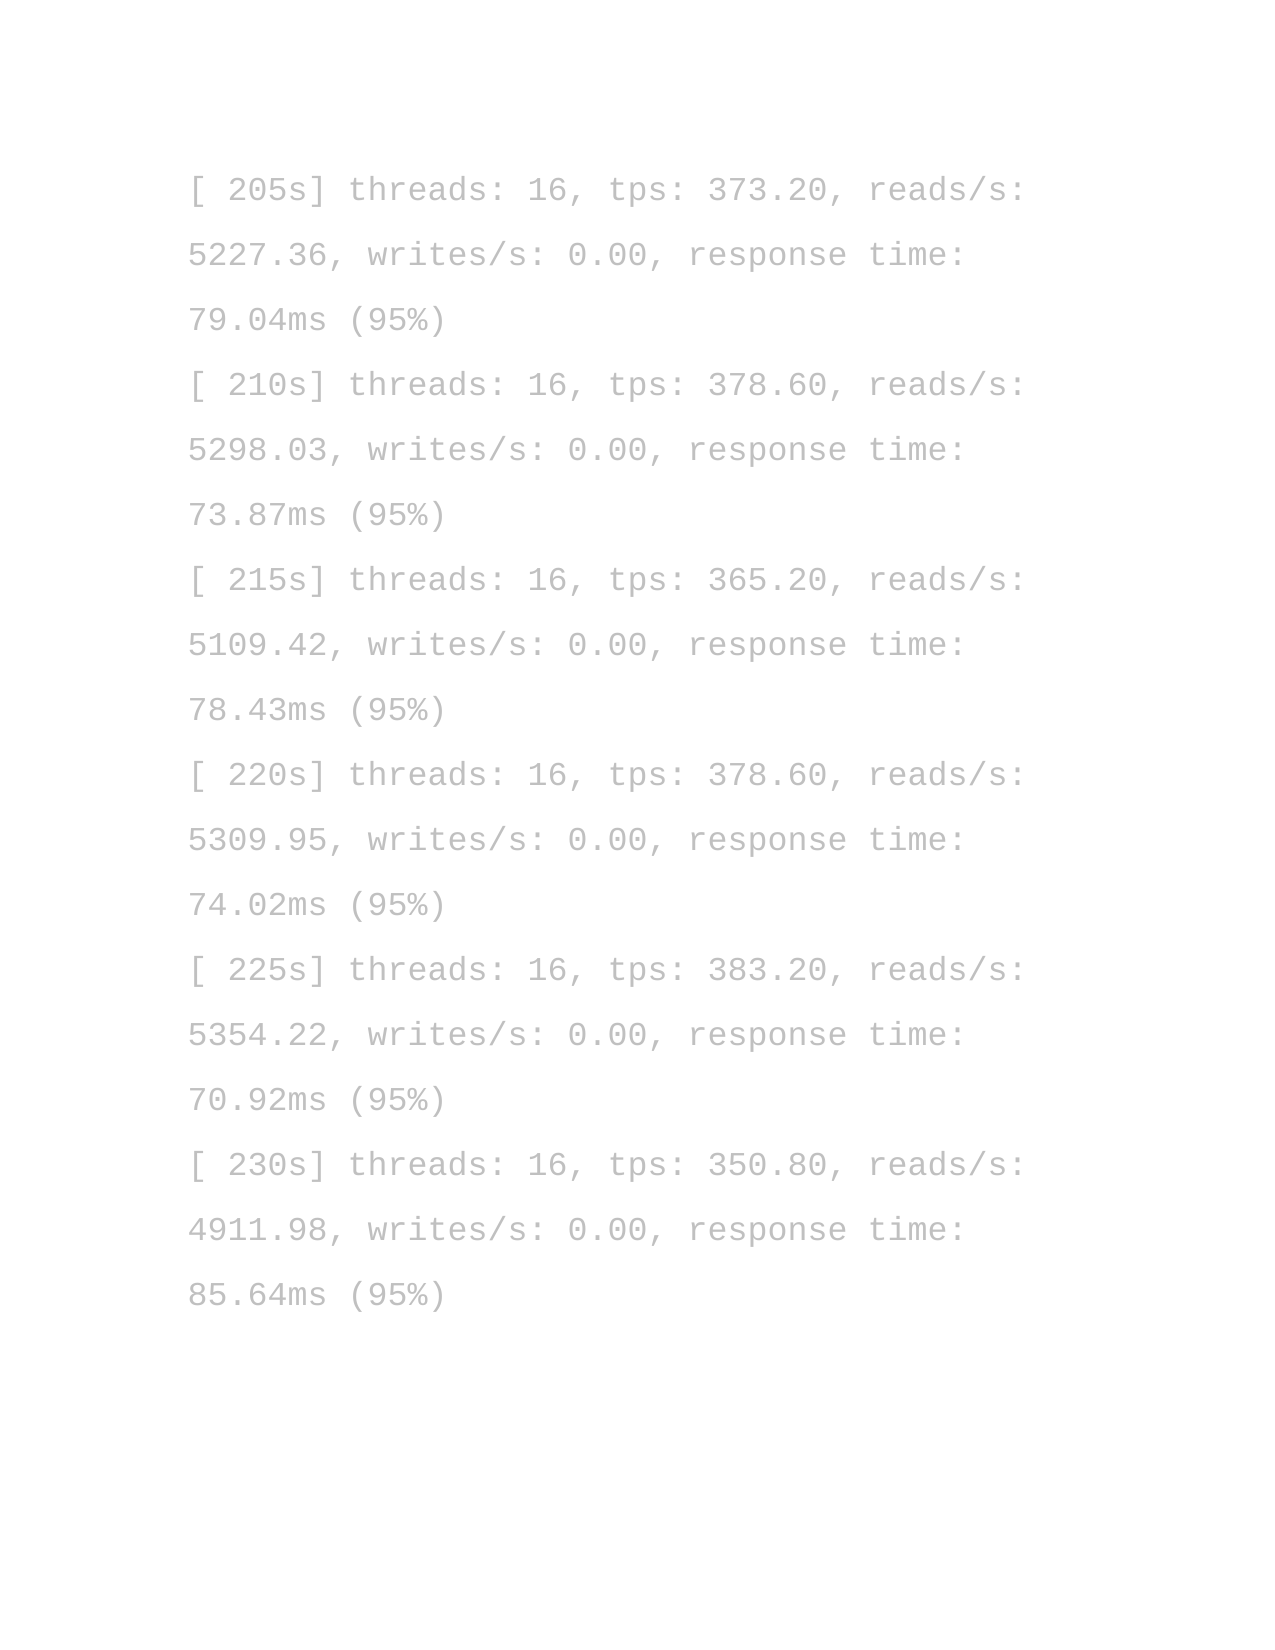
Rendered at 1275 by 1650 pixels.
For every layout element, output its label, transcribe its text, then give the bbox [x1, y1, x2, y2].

text [ 230s] threads: 16, tps: 350.80, reads/s: 4911.98, writes/s: 0.00, response time: 85.64ms (95%) [187, 1134, 1087, 1329]
text [ 225s] threads: 16, tps: 383.20, reads/s: 5354.22, writes/s: 0.00, response time: 70.92ms (95%) [187, 939, 1087, 1134]
text [ 205s] threads: 16, tps: 373.20, reads/s: 5227.36, writes/s: 0.00, response time: 79.04ms (95%) [187, 159, 1087, 354]
text [ 210s] threads: 16, tps: 378.60, reads/s: 5298.03, writes/s: 0.00, response time: 73.87ms (95%) [187, 354, 1087, 549]
text [ 215s] threads: 16, tps: 365.20, reads/s: 5109.42, writes/s: 0.00, response time: 78.43ms (95%) [187, 549, 1087, 744]
text [ 220s] threads: 16, tps: 378.60, reads/s: 5309.95, writes/s: 0.00, response time: 74.02ms (95%) [187, 744, 1087, 939]
